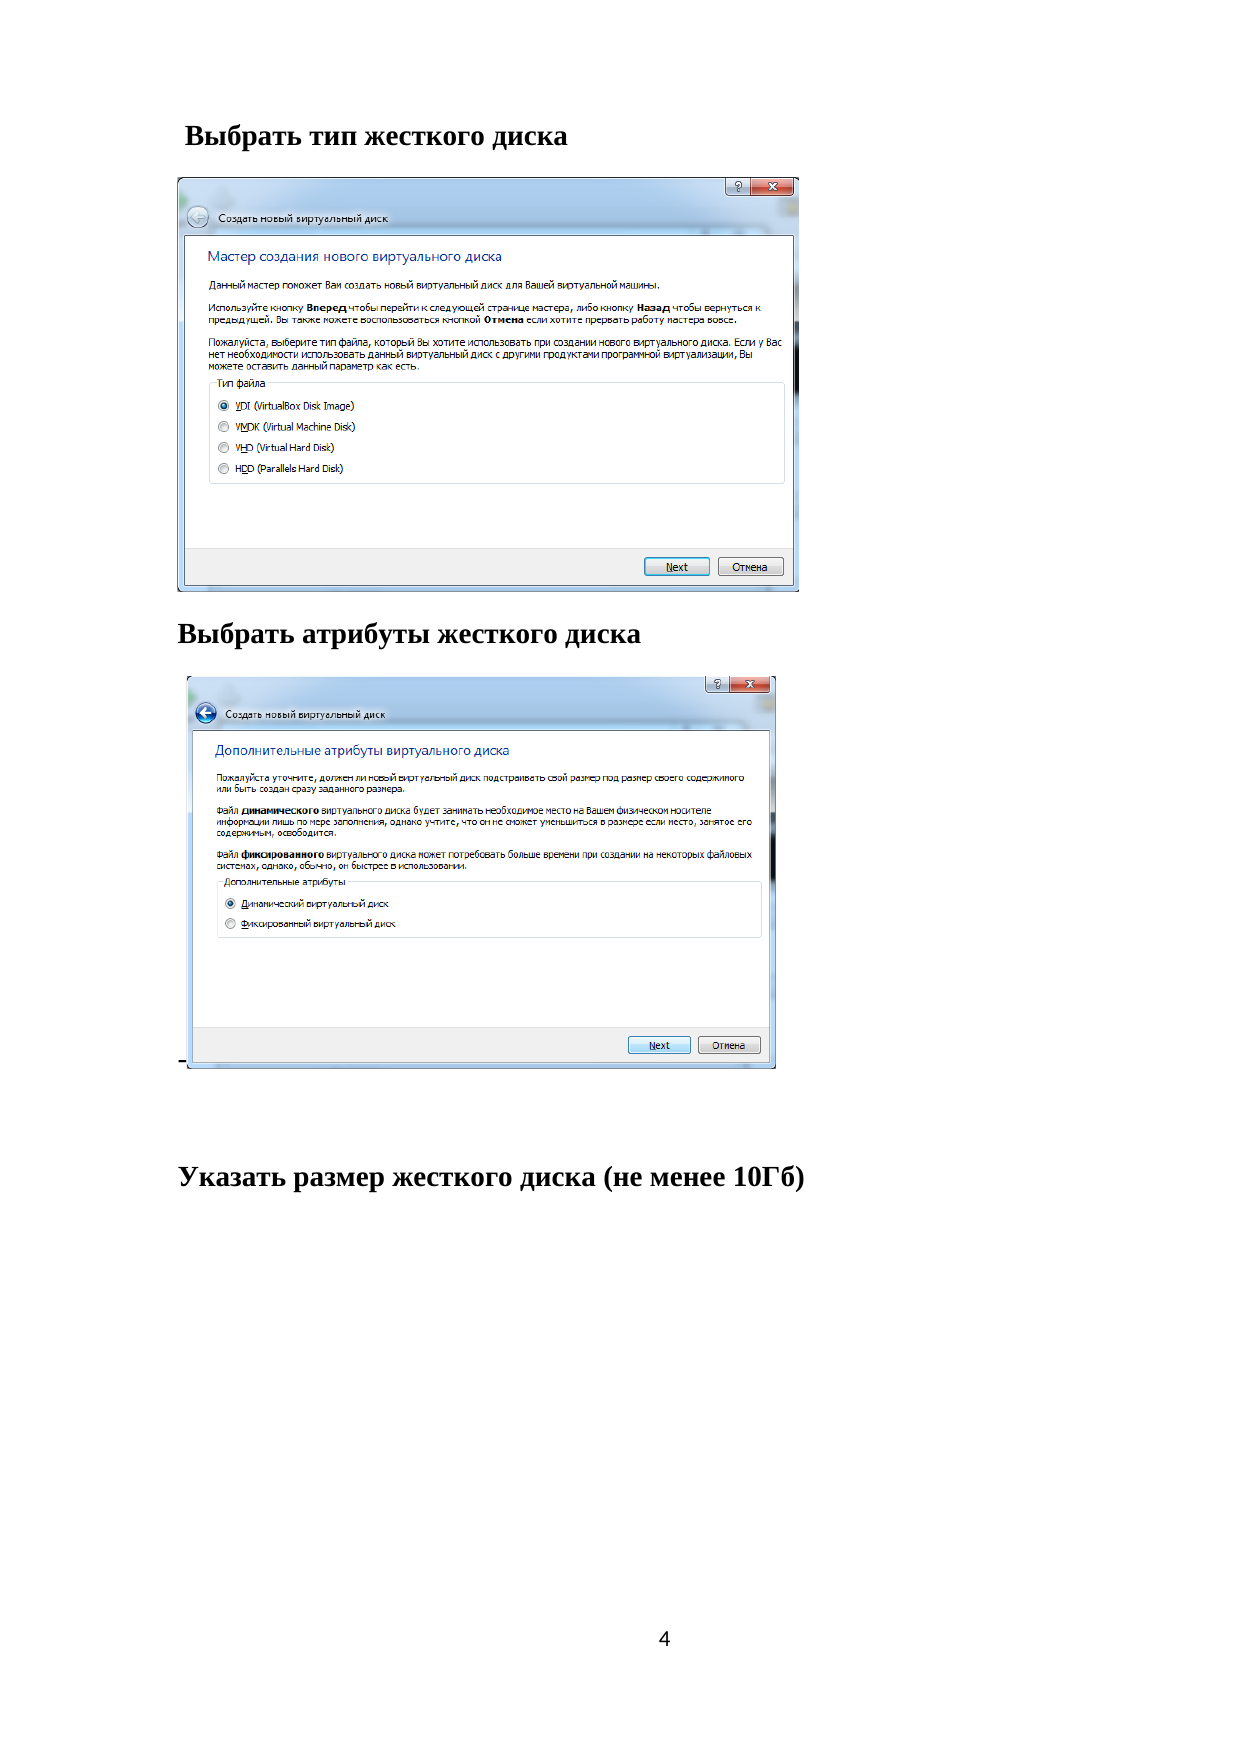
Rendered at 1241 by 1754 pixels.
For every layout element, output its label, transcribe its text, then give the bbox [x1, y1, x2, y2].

text Выбрать атрибуты жесткого диска [177, 617, 1152, 650]
text Указать размер жесткого диска (не менее 10Гб) [177, 1159, 1152, 1193]
picture [186, 676, 776, 1069]
picture [177, 177, 799, 592]
text Выбрать тип жесткого диска [177, 118, 1152, 152]
